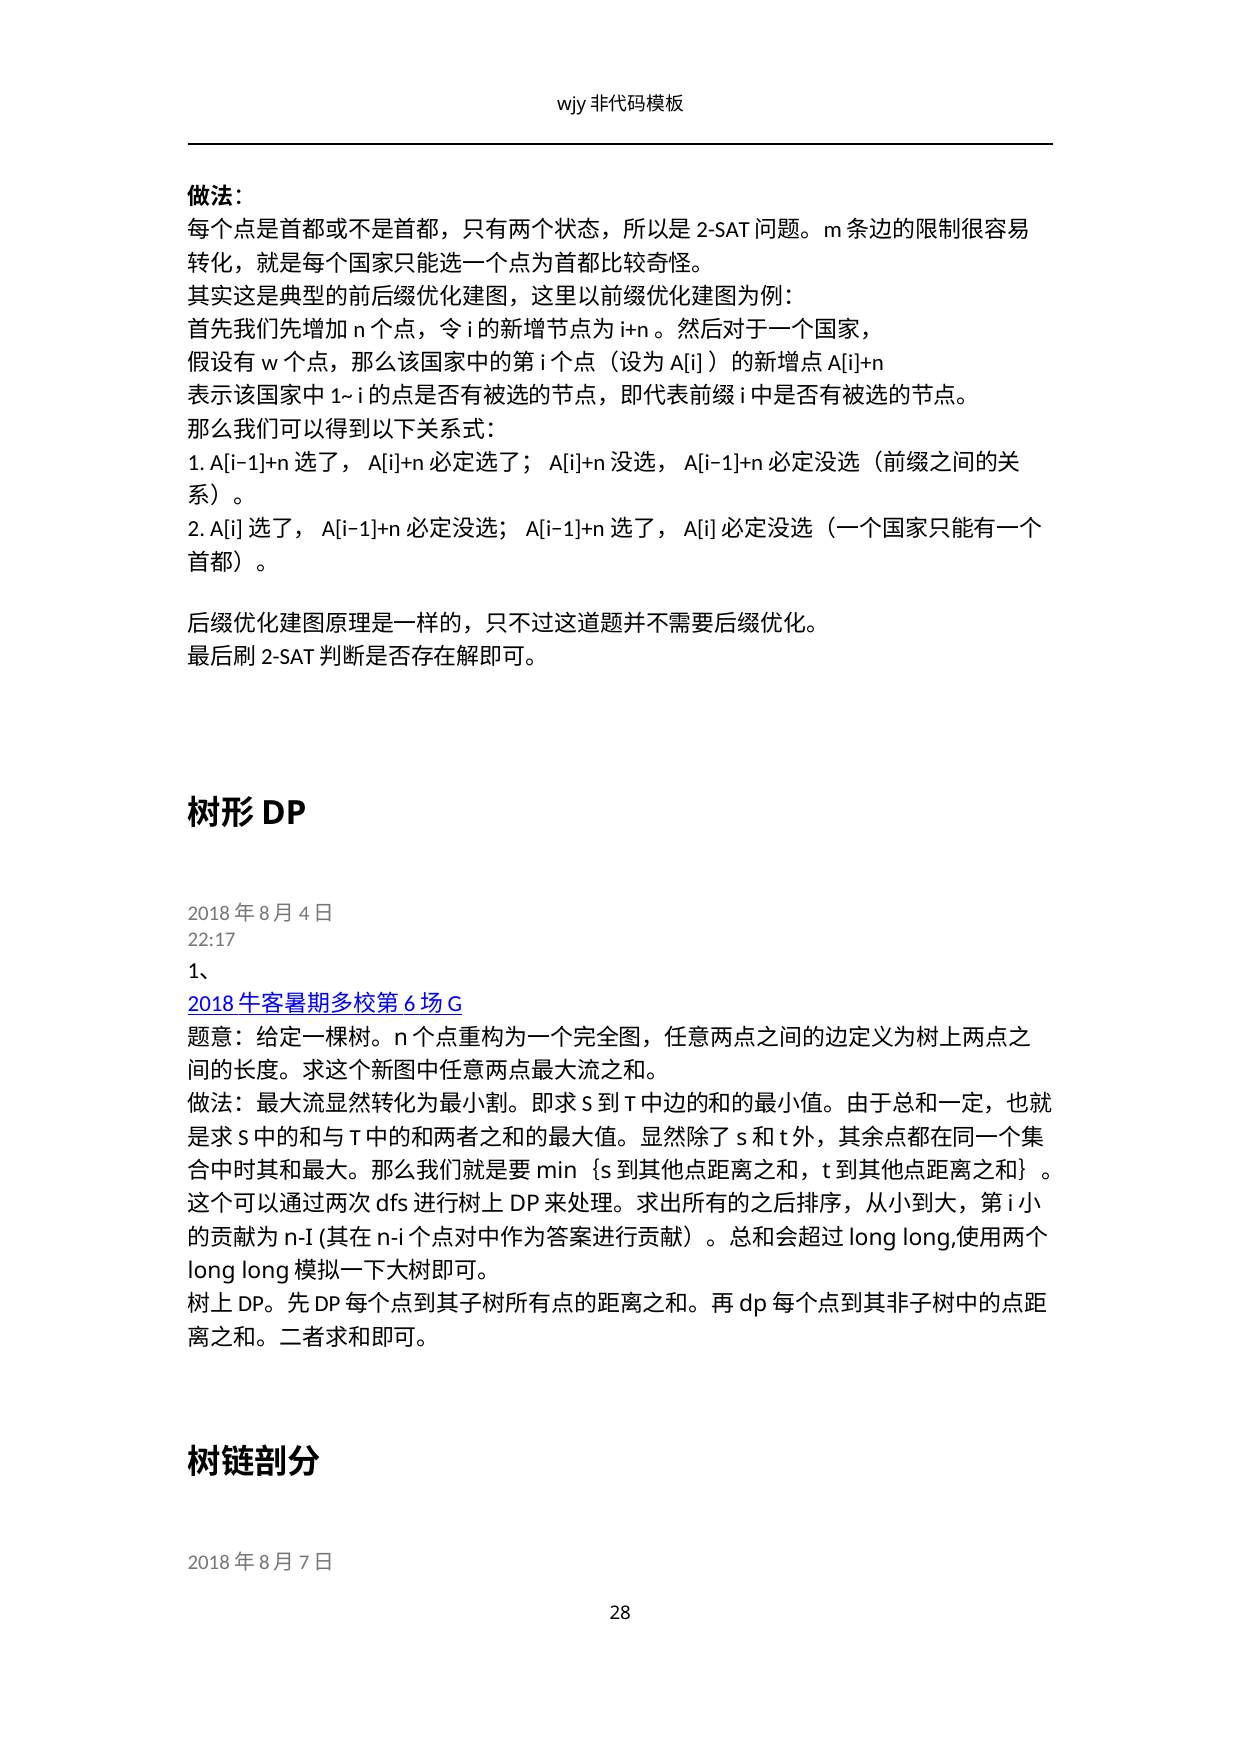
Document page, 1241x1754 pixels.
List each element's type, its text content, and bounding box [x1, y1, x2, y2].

subtitle 树链剖分 [187, 1435, 1053, 1483]
text 2018年8月4日 [187, 896, 1053, 927]
text 最后刷2-SAT判断是否存在解即可。 [187, 638, 1053, 671]
text 其实这是典型的前后缀优化建图，这里以前缀优化建图为例： [187, 278, 1053, 311]
text 2018牛客暑期多校第6场G [187, 985, 1053, 1018]
text 这个可以通过两次dfs进行树上DP来处理。求出所有的之后排序，从小到大，第i小的贡献为n-I (其在n-i个点对中作为答案进行贡献）。总和会超过long long,使用两个long long模拟一下大树即可。 [187, 1185, 1053, 1285]
text 1、 [187, 952, 1053, 985]
text 做法：最大流显然转化为最小割。即求S到T中边的和的最小值。由于总和一定，也就是求S中的和与T中的和两者之和的最大值。显然除了s和t外，其余点都在同一个集合中时其和最大。那么我们就是要min｛s到其他点距离之和，t到其他点距离之和｝。 [187, 1085, 1053, 1185]
text 做法： [187, 178, 1053, 211]
text 2. A[i] 选了， A[i−1]+n 必定没选； A[i−1]+n 选了， A[i] 必定没选（一个国家只能有一个首都）。 [187, 510, 1053, 577]
text 表示该国家中1~ i 的点是否有被选的节点，即代表前缀 i 中是否有被选的节点。 [187, 377, 1053, 411]
text 22:17 [187, 927, 1053, 952]
text 那么我们可以得到以下关系式： [187, 411, 1053, 444]
text 首先我们先增加 n 个点，令 i 的新增节点为 i+n 。然后对于一个国家， [187, 311, 1053, 344]
text 树上DP。先DP每个点到其子树所有点的距离之和。再dp每个点到其非子树中的点距离之和。二者求和即可。 [187, 1285, 1053, 1352]
text 2018年8月7日 [187, 1545, 1053, 1575]
text 题意：给定一棵树。n个点重构为一个完全图，任意两点之间的边定义为树上两点之间的长度。求这个新图中任意两点最大流之和。 [187, 1018, 1053, 1085]
subtitle 树形DP [187, 786, 1053, 834]
text 每个点是首都或不是首都，只有两个状态，所以是2-SAT问题。m 条边的限制很容易转化，就是每个国家只能选一个点为首都比较奇怪。 [187, 211, 1053, 278]
text 后缀优化建图原理是一样的，只不过这道题并不需要后缀优化。 [187, 605, 1053, 638]
text 1. A[i−1]+n 选了， A[i]+n 必定选了； A[i]+n 没选， A[i−1]+n 必定没选（前缀之间的关系）。 [187, 444, 1053, 510]
text 假设有 w 个点，那么该国家中的第 i 个点（设为 A[i] ）的新增点 A[i]+n [187, 344, 1053, 377]
